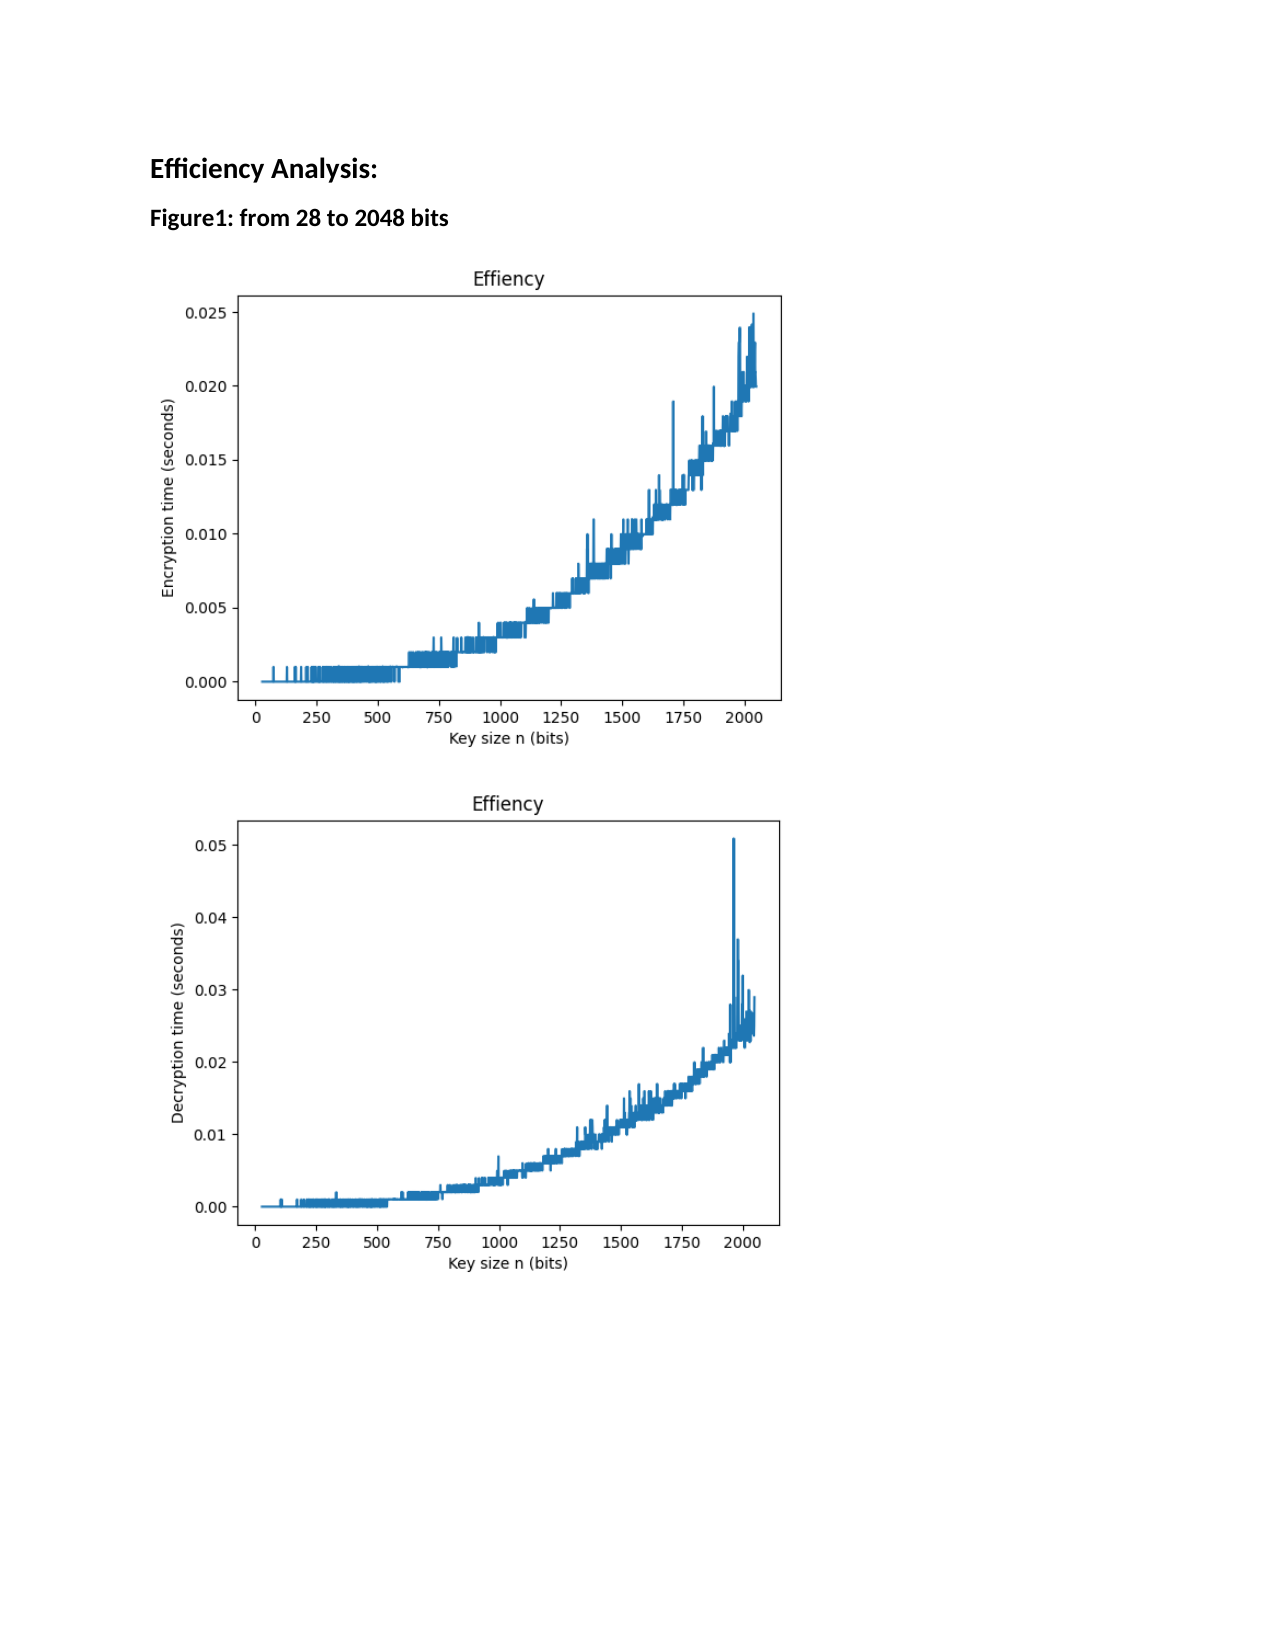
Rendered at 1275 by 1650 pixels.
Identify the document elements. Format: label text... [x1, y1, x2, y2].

picture [150, 232, 851, 1283]
text Efficiency Analysis: [150, 150, 1125, 186]
